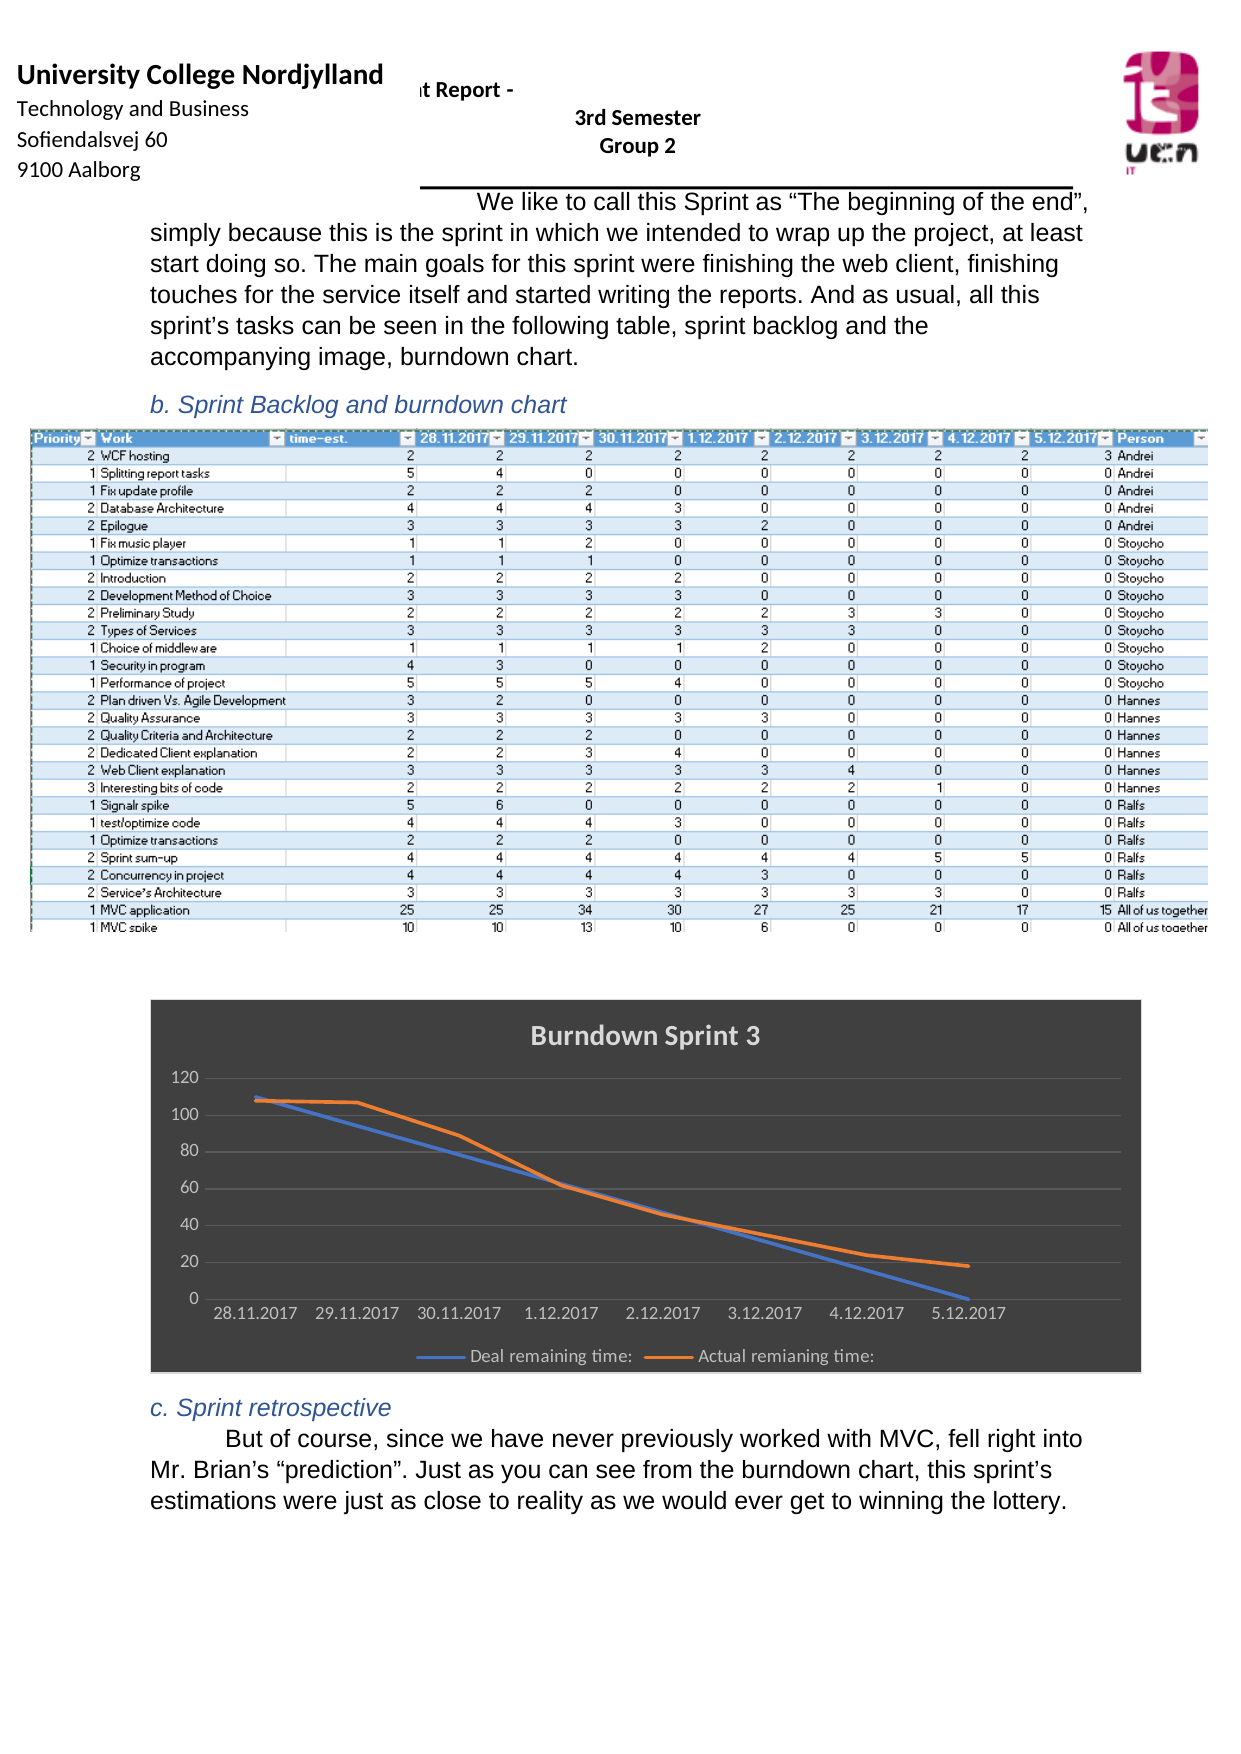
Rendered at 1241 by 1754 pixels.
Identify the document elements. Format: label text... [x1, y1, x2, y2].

picture [1108, 45, 1213, 177]
picture [30, 428, 1209, 932]
subtitle b. Sprint Backlog and burndown chart [150, 390, 1090, 419]
text But of course, since we have never previously worked with MVC, fell right into Mr. Brian’s “prediction”. Just as you can see from the burndown chart, this sprint’s estimations were just as close to reality as we would ever get to winning the lottery. [150, 1424, 1090, 1514]
subtitle c. Sprint retrospective [150, 1393, 1090, 1421]
text We like to call this Sprint as “The beginning of the end”, simply because this is the sprint in which we intended to wrap up the project, at least start doing so. The main goals for this sprint were finishing the web client, finishing touches for the service itself and started writing the reports. And as usual, all this sprint’s tasks can be seen in the following table, sprint backlog and the accompanying image, burndown chart. [150, 187, 1090, 371]
